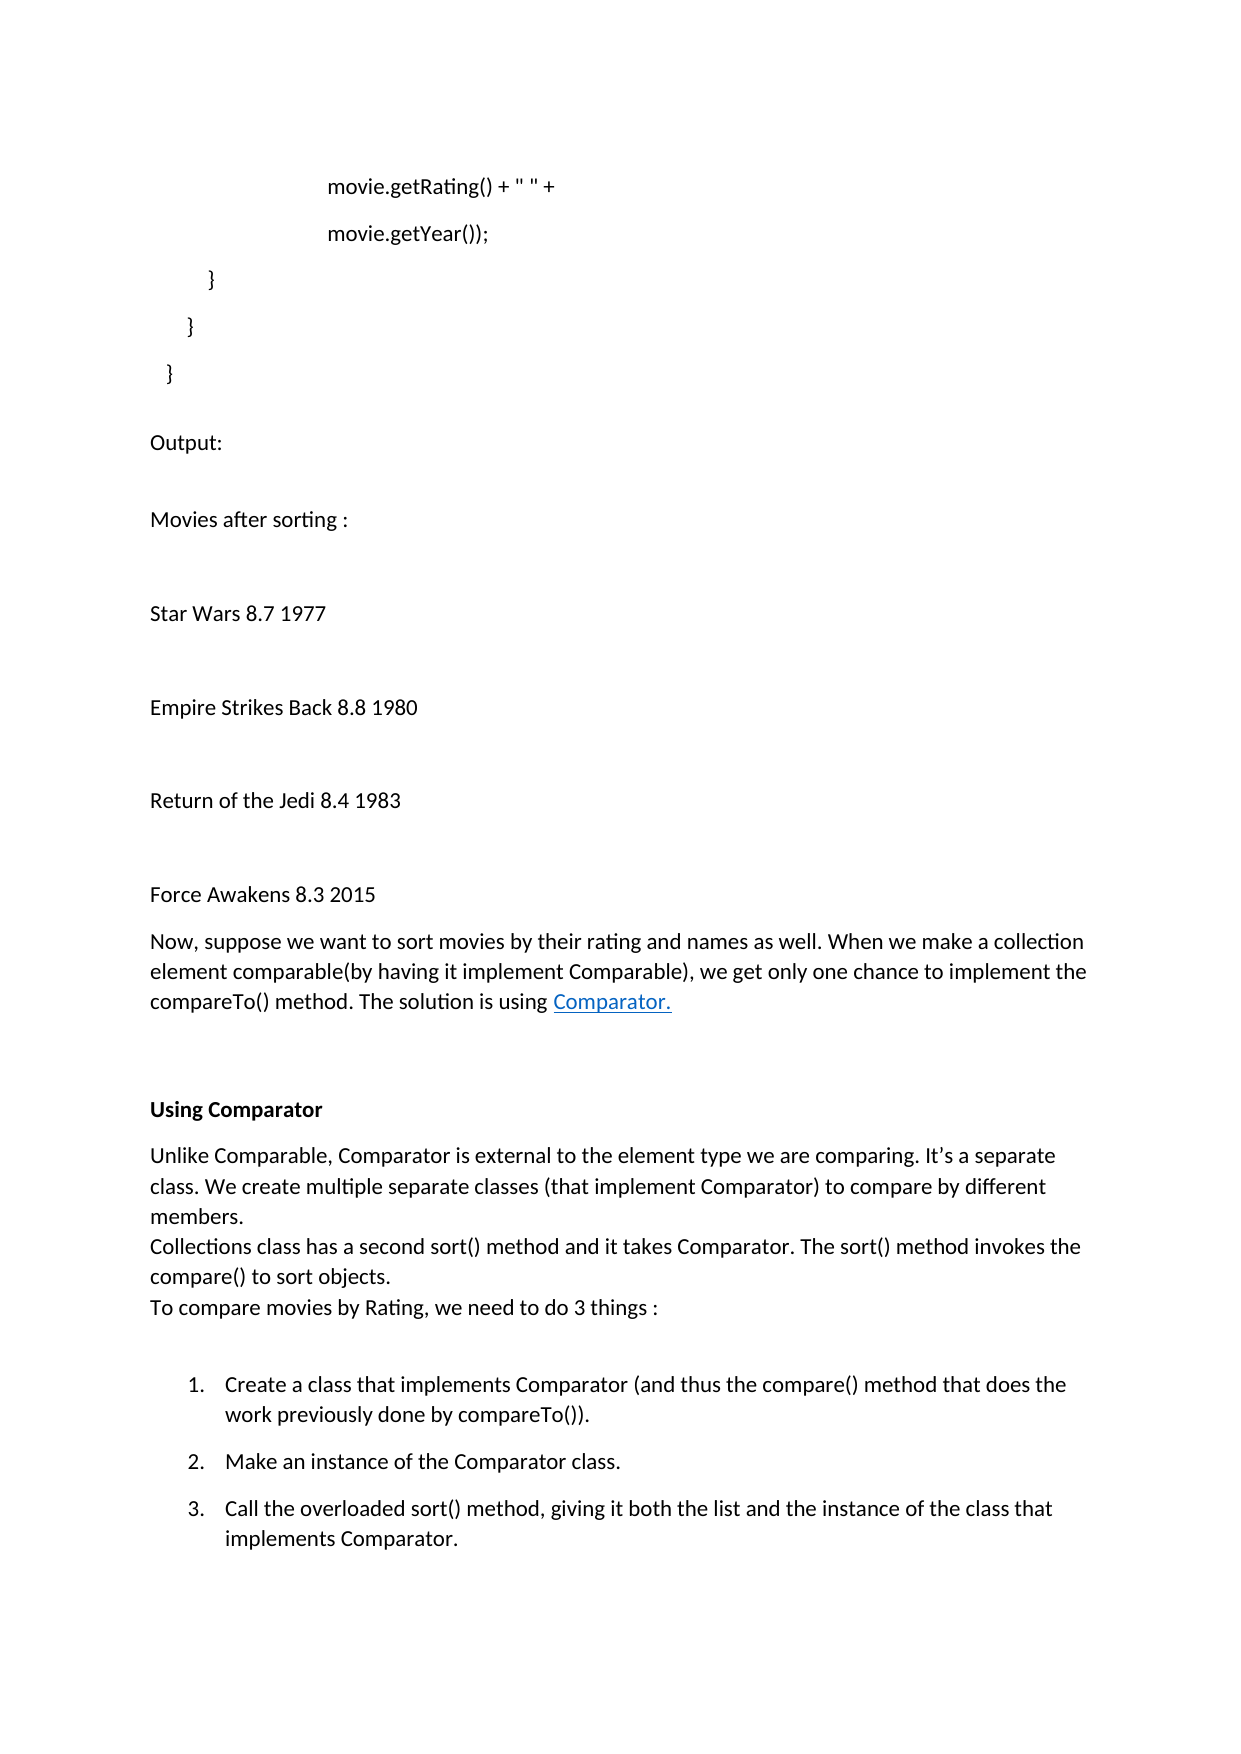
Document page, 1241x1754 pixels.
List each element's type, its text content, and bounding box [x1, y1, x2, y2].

text Output: [150, 428, 1090, 486]
list Make an instance of the Comparator class. [187, 1447, 1090, 1475]
list Call the overloaded sort() method, giving it both the list and the instance of the class that implements Comparator. [187, 1494, 1090, 1552]
text Unlike Comparable, Comparator is external to the element type we are comparing. It’s a separate class. We create multiple separate classes (that implement Comparator) to compare by different members. Collections class has a second sort() method and it takes Comparator. The sort() method invokes the compare() to sort objects. To compare movies by Rating, we need to do 3 things : [150, 1142, 1090, 1351]
text Using Comparator [150, 1095, 1090, 1123]
text Force Awakens 8.3 2015 [150, 880, 1090, 908]
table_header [150, 150, 1237, 428]
text Movies after sorting : [150, 505, 1090, 533]
text Empire Strikes Back 8.8 1980 [150, 693, 1090, 721]
text Star Wars 8.7 1977 [150, 599, 1090, 627]
list Create a class that implements Comparator (and thus the compare() method that does the work previously done by compareTo()). [187, 1370, 1090, 1428]
text Return of the Jedi 8.4 1983 [150, 786, 1090, 814]
text Now, suppose we want to sort movies by their rating and names as well. When we make a collection element comparable(by having it implement Comparable), we get only one chance to implement the compareTo() method. The solution is using Comparator. [150, 927, 1090, 1076]
